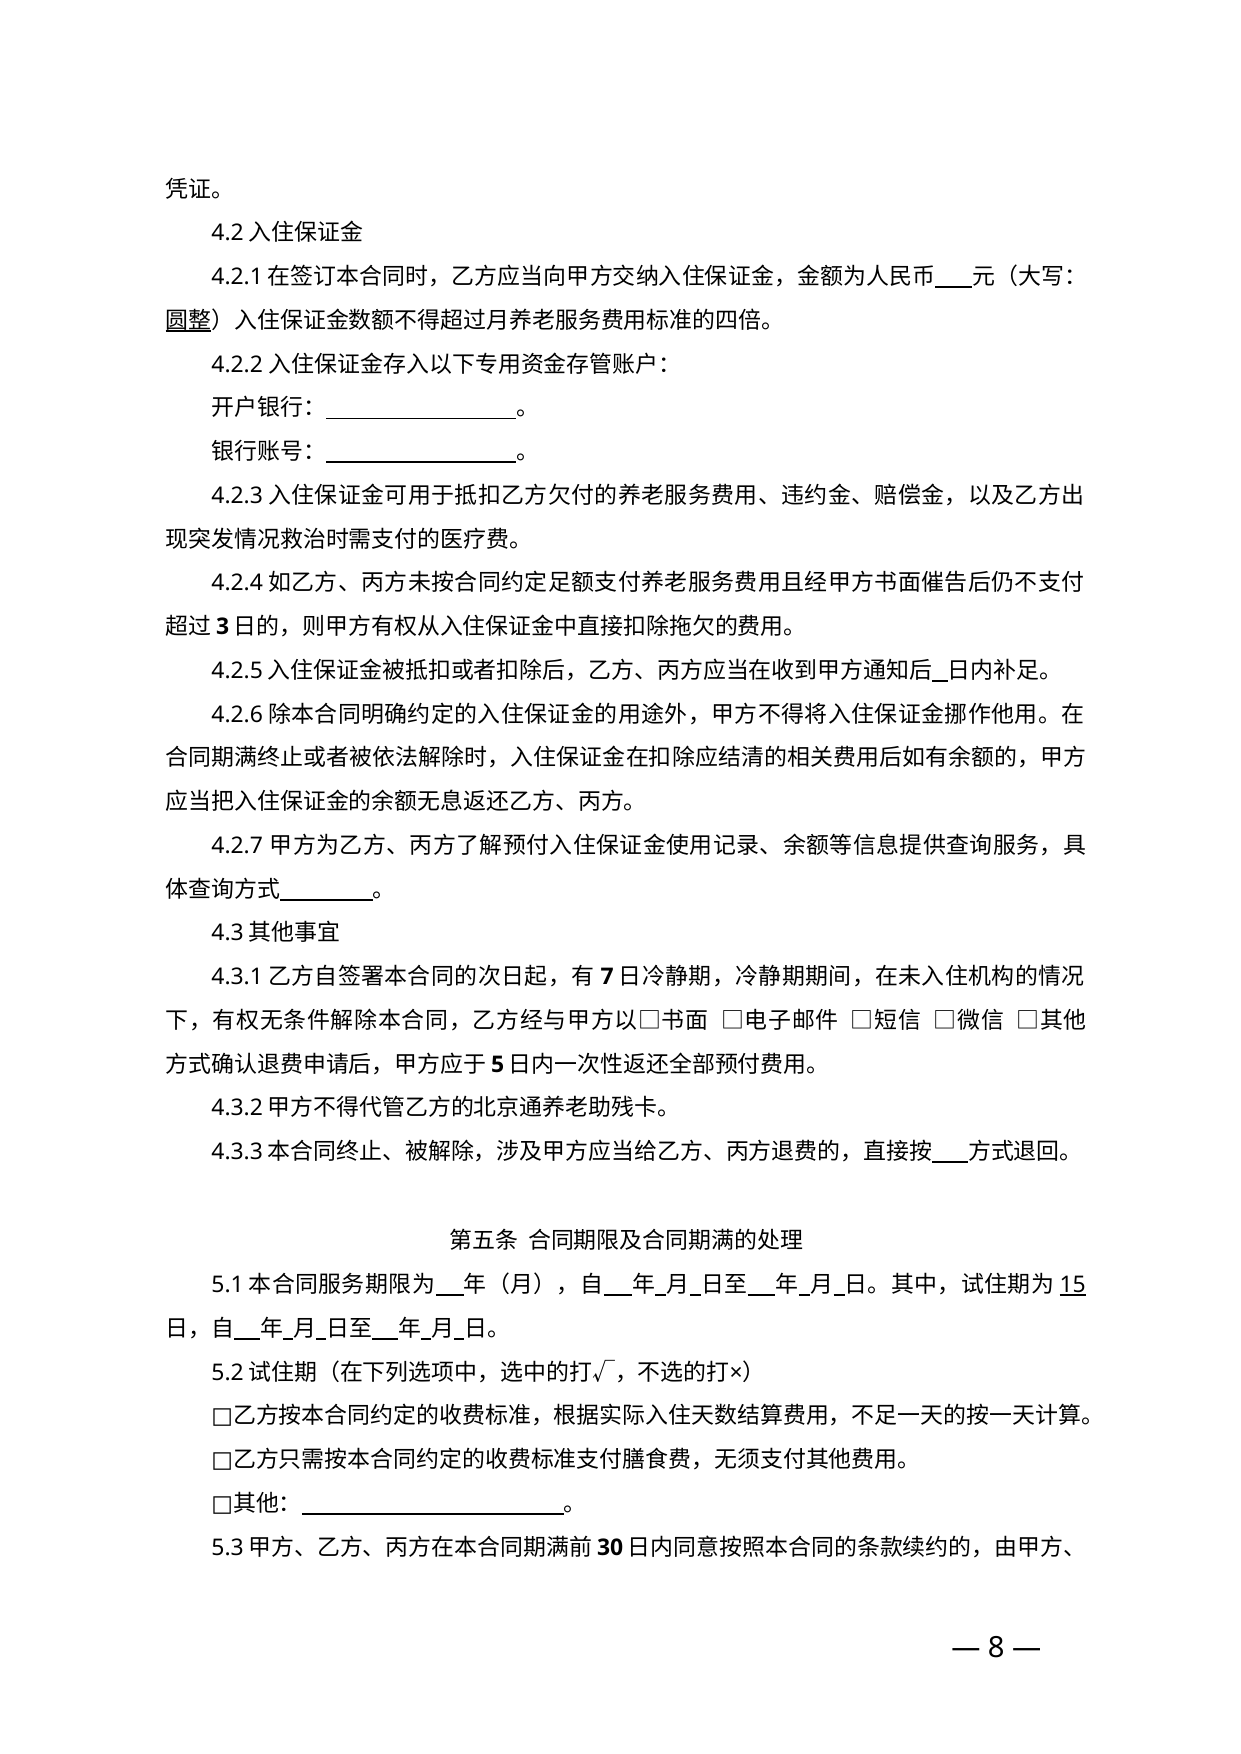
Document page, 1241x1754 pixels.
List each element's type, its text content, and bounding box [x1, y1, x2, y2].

text 5.1本合同服务期限为 年（月），自 年 月 日至 年 月 日。其中，试住期为15日，自 年 月 日至 年 月 日。 [165, 1257, 1087, 1345]
text 4.3.3本合同终止、被解除，涉及甲方应当给乙方、丙方退费的，直接按 方式退回。 [165, 1124, 1087, 1168]
text □其他： 。 [165, 1476, 1087, 1520]
text 4.2.6除本合同明确约定的入住保证金的用途外，甲方不得将入住保证金挪作他用。在合同期满终止或者被依法解除时，入住保证金在扣除应结清的相关费用后如有余额的，甲方应当把入住保证金的余额无息返还乙方、丙方。 [165, 687, 1087, 818]
text 5.2试住期（在下列选项中，选中的打√，不选的打×） [165, 1345, 1087, 1389]
text 4.2入住保证金 [165, 206, 1087, 249]
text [165, 162, 1087, 206]
text 4.2.4如乙方、丙方未按合同约定足额支付养老服务费用且经甲方书面催告后仍不支付超过3日的，则甲方有权从入住保证金中直接扣除拖欠的费用。 [165, 556, 1087, 643]
text □乙方按本合同约定的收费标准，根据实际入住天数结算费用，不足一天的按一天计算。 [165, 1389, 1087, 1432]
text 4.3.1乙方自签署本合同的次日起，有7日冷静期，冷静期期间，在未入住机构的情况下，有权无条件解除本合同，乙方经与甲方以□书面 □电子邮件 □短信 □微信 □其他 方式确认退费申请后，甲方应于5日内一次性返还全部预付费用。 [165, 949, 1087, 1081]
text 4.3.2甲方不得代管乙方的北京通养老助残卡。 [165, 1081, 1087, 1124]
text 4.2.5入住保证金被抵扣或者扣除后，乙方、丙方应当在收到甲方通知后 日内补足。 [165, 643, 1087, 687]
text 4.3其他事宜 [165, 906, 1087, 949]
text 4.2.2 入住保证金存入以下专用资金存管账户： [165, 337, 1087, 381]
text 开户银行： 。 [165, 381, 1087, 424]
text 银行账号： 。 [165, 424, 1087, 468]
text 4.2.7 甲方为乙方、丙方了解预付入住保证金使用记录、余额等信息提供查询服务，具体查询方式 。 [165, 818, 1087, 906]
text 4.2.1在签订本合同时，乙方应当向甲方交纳入住保证金，金额为人民币 元（大写： 圆整）入住保证金数额不得超过月养老服务费用标准的四倍。 [165, 249, 1087, 337]
text 第五条 合同期限及合同期满的处理 [165, 1214, 1087, 1257]
text 4.2.3入住保证金可用于抵扣乙方欠付的养老服务费用、违约金、赔偿金，以及乙方出现突发情况救治时需支付的医疗费。 [165, 468, 1087, 556]
text □乙方只需按本合同约定的收费标准支付膳食费，无须支付其他费用。 [165, 1432, 1087, 1476]
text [165, 1520, 1087, 1564]
